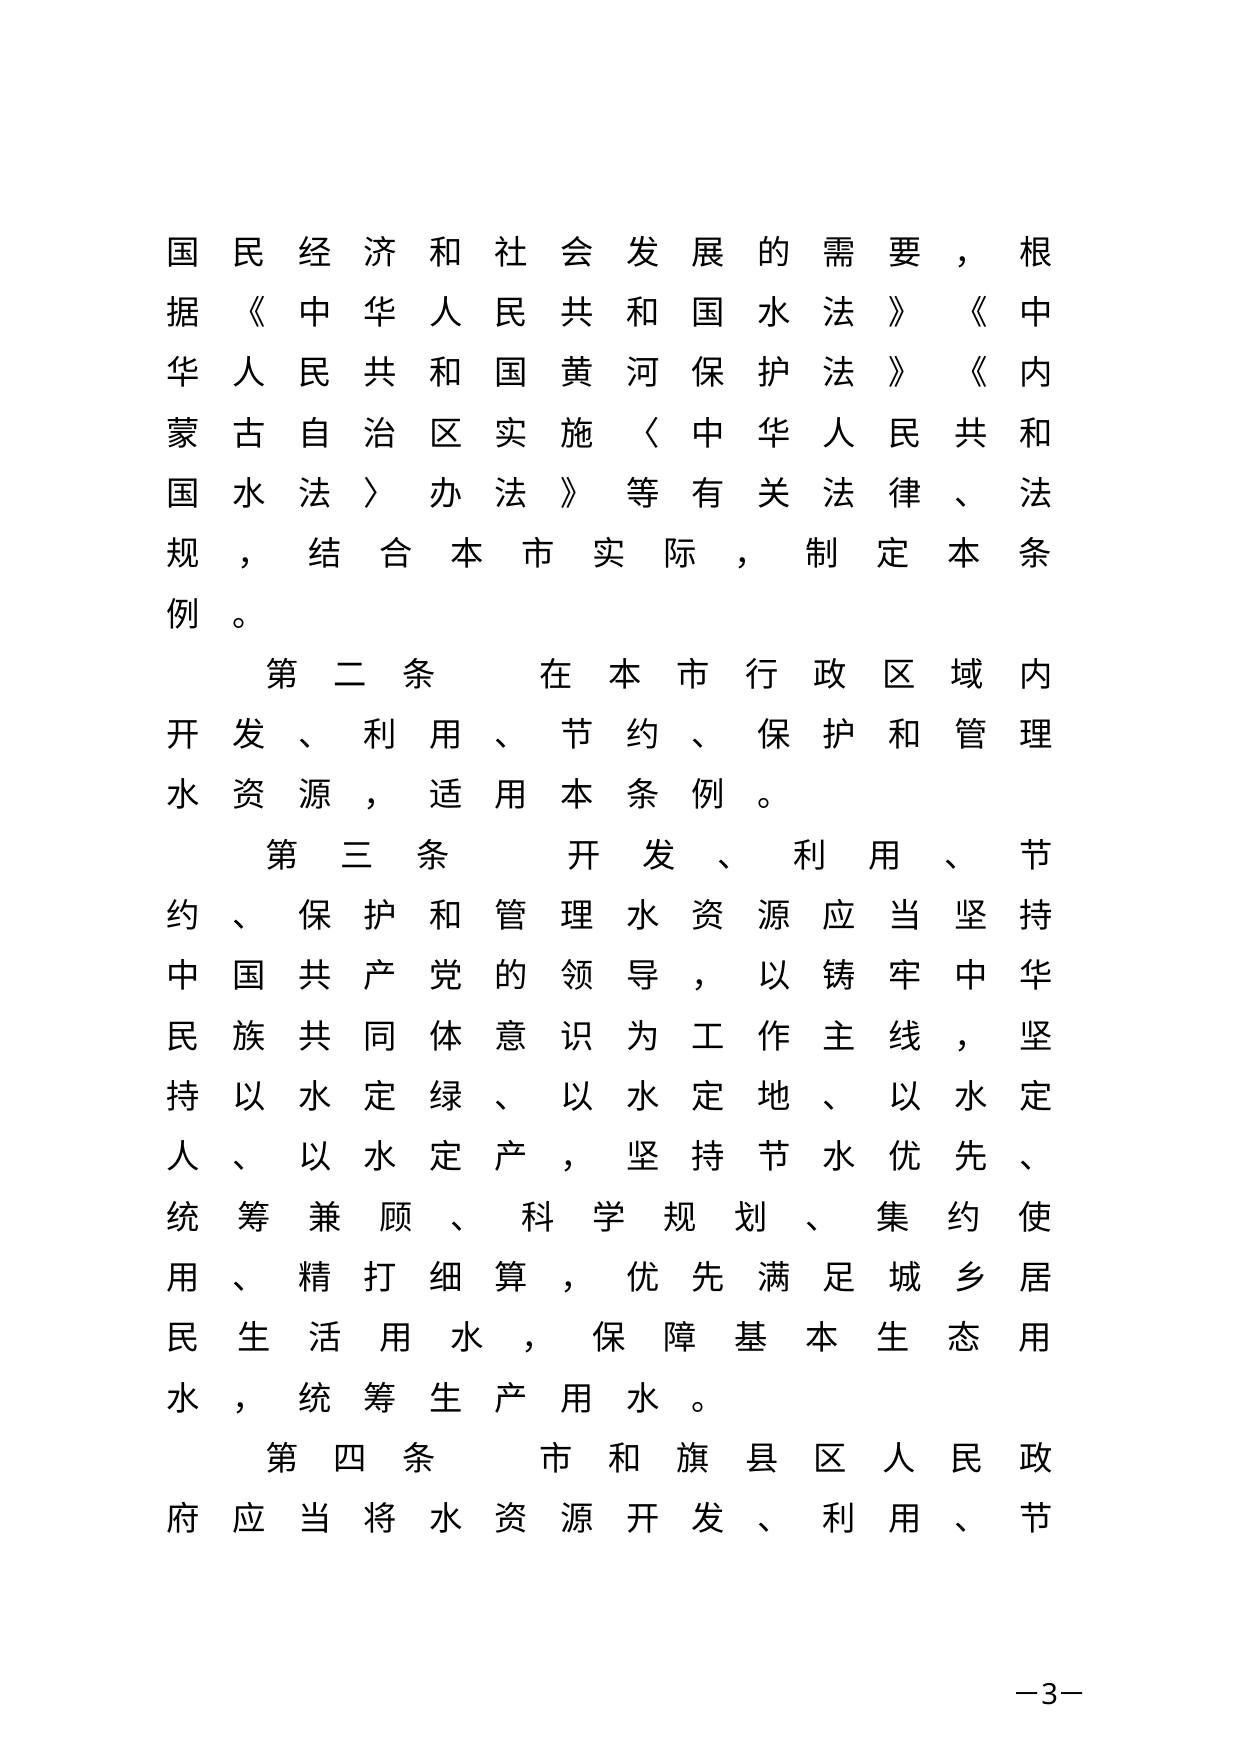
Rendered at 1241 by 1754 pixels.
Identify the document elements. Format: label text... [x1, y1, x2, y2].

text 第二条 在本市行政区域内开发、利用、节约、保护和管理水资源，适用本条例。 [167, 642, 1085, 822]
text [167, 1426, 1085, 1546]
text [167, 219, 1085, 642]
text 第三条 开发、利用、节约、保护和管理水资源应当坚持中国共产党的领导，以铸牢中华民族共同体意识为工作主线，坚持以水定绿、以水定地、以水定人、以水定产，坚持节水优先、统筹兼顾、科学规划、集约使用、精打细算，优先满足城乡居民生活用水，保障基本生态用水，统筹生产用水。 [167, 822, 1085, 1426]
